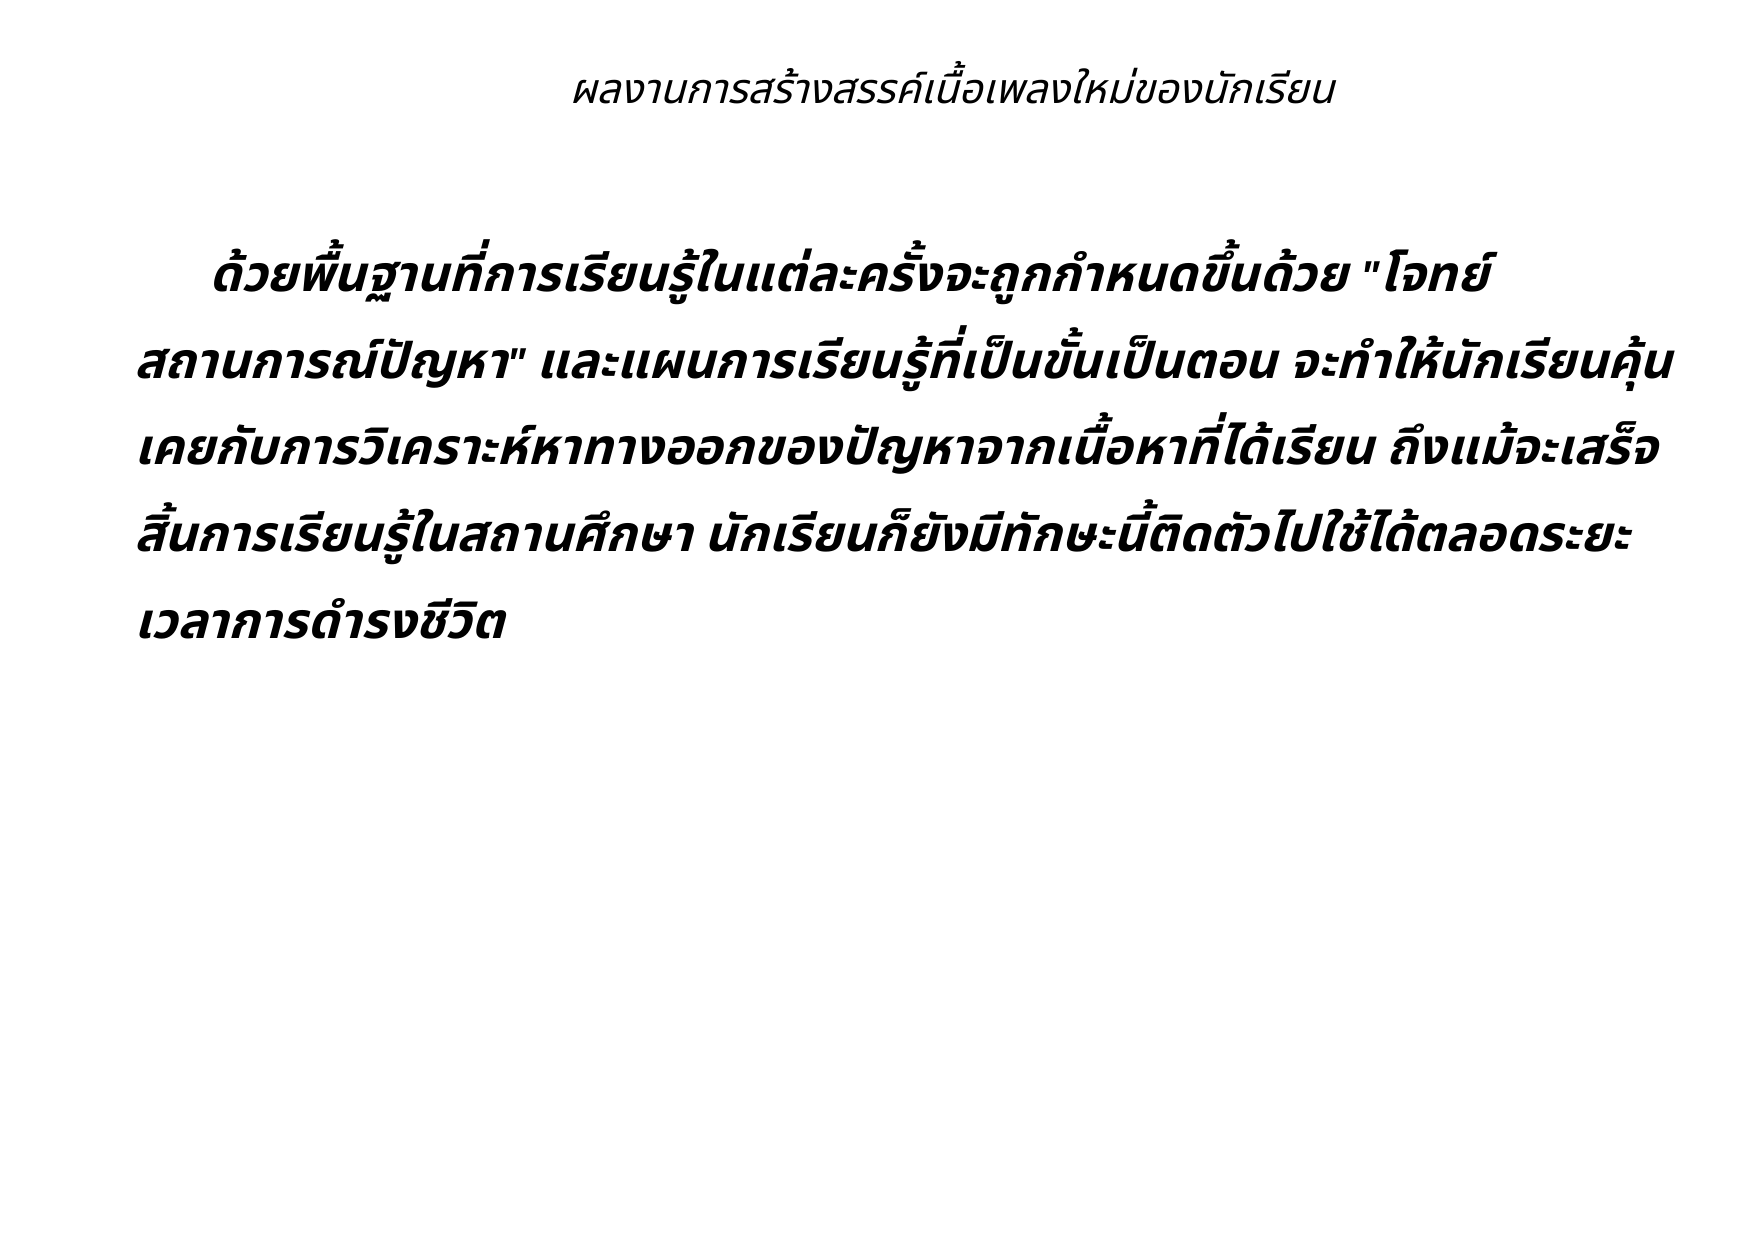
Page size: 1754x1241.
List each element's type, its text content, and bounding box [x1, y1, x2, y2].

text ผลงานการสร้างสรรค์เนื้อเพลงใหม่ของนักเรียน [134, 59, 1695, 122]
text ด้วยพื้นฐานที่การเรียนรู้ในแต่ละครั้งจะถูกกำหนดขึ้นด้วย "โจทย์สถานการณ์ปัญหา" และแผนการเรียนรู้ที่เป็นขั้นเป็นตอน จะทำให้นักเรียนคุ้นเคยกับการวิเคราะห์หาทางออกของปัญหาจากเนื้อหาที่ได้เรียน ถึงแม้จะเสร็จสิ้นการเรียนรู้ในสถานศึกษา นักเรียนก็ยังมีทักษะนี้ติดตัวไปใช้ได้ตลอดระยะเวลาการดำรงชีวิต [134, 238, 1695, 661]
